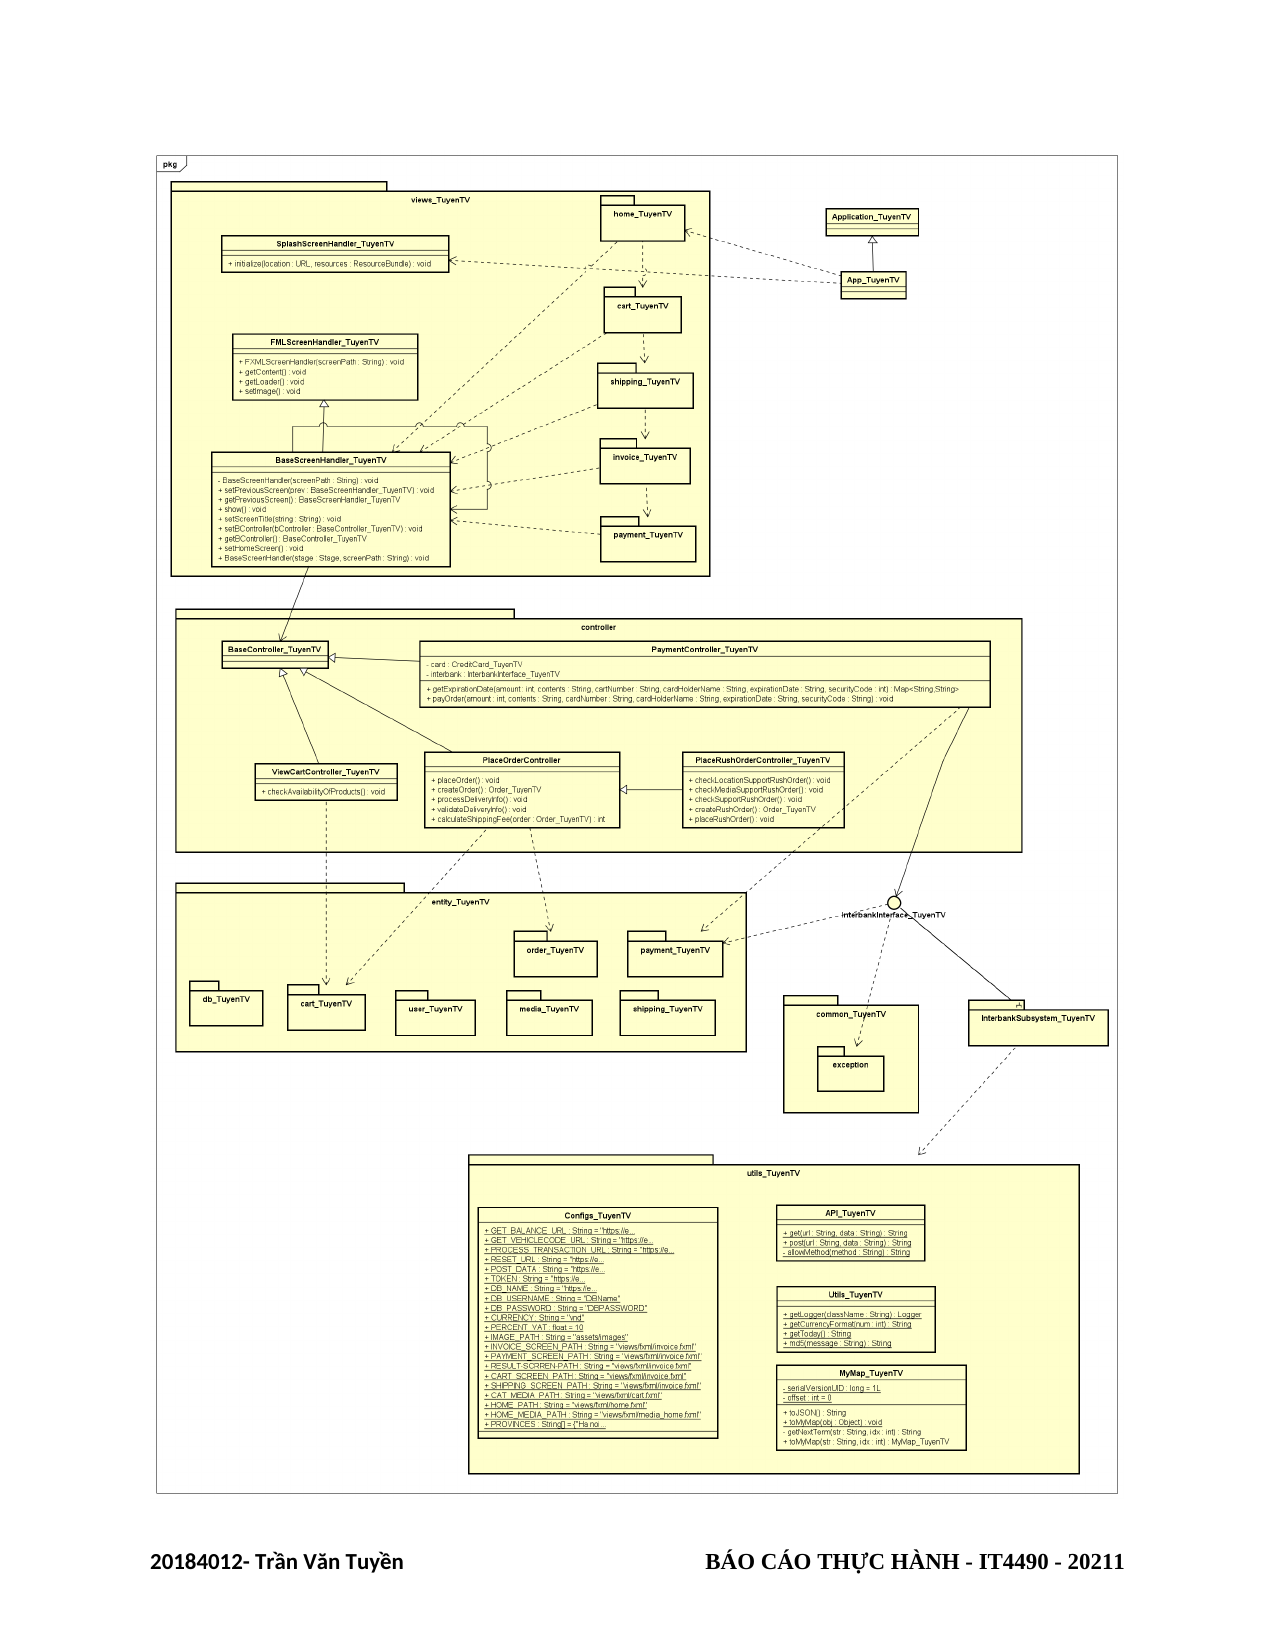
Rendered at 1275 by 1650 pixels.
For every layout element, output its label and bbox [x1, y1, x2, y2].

picture [150, 150, 1124, 1499]
